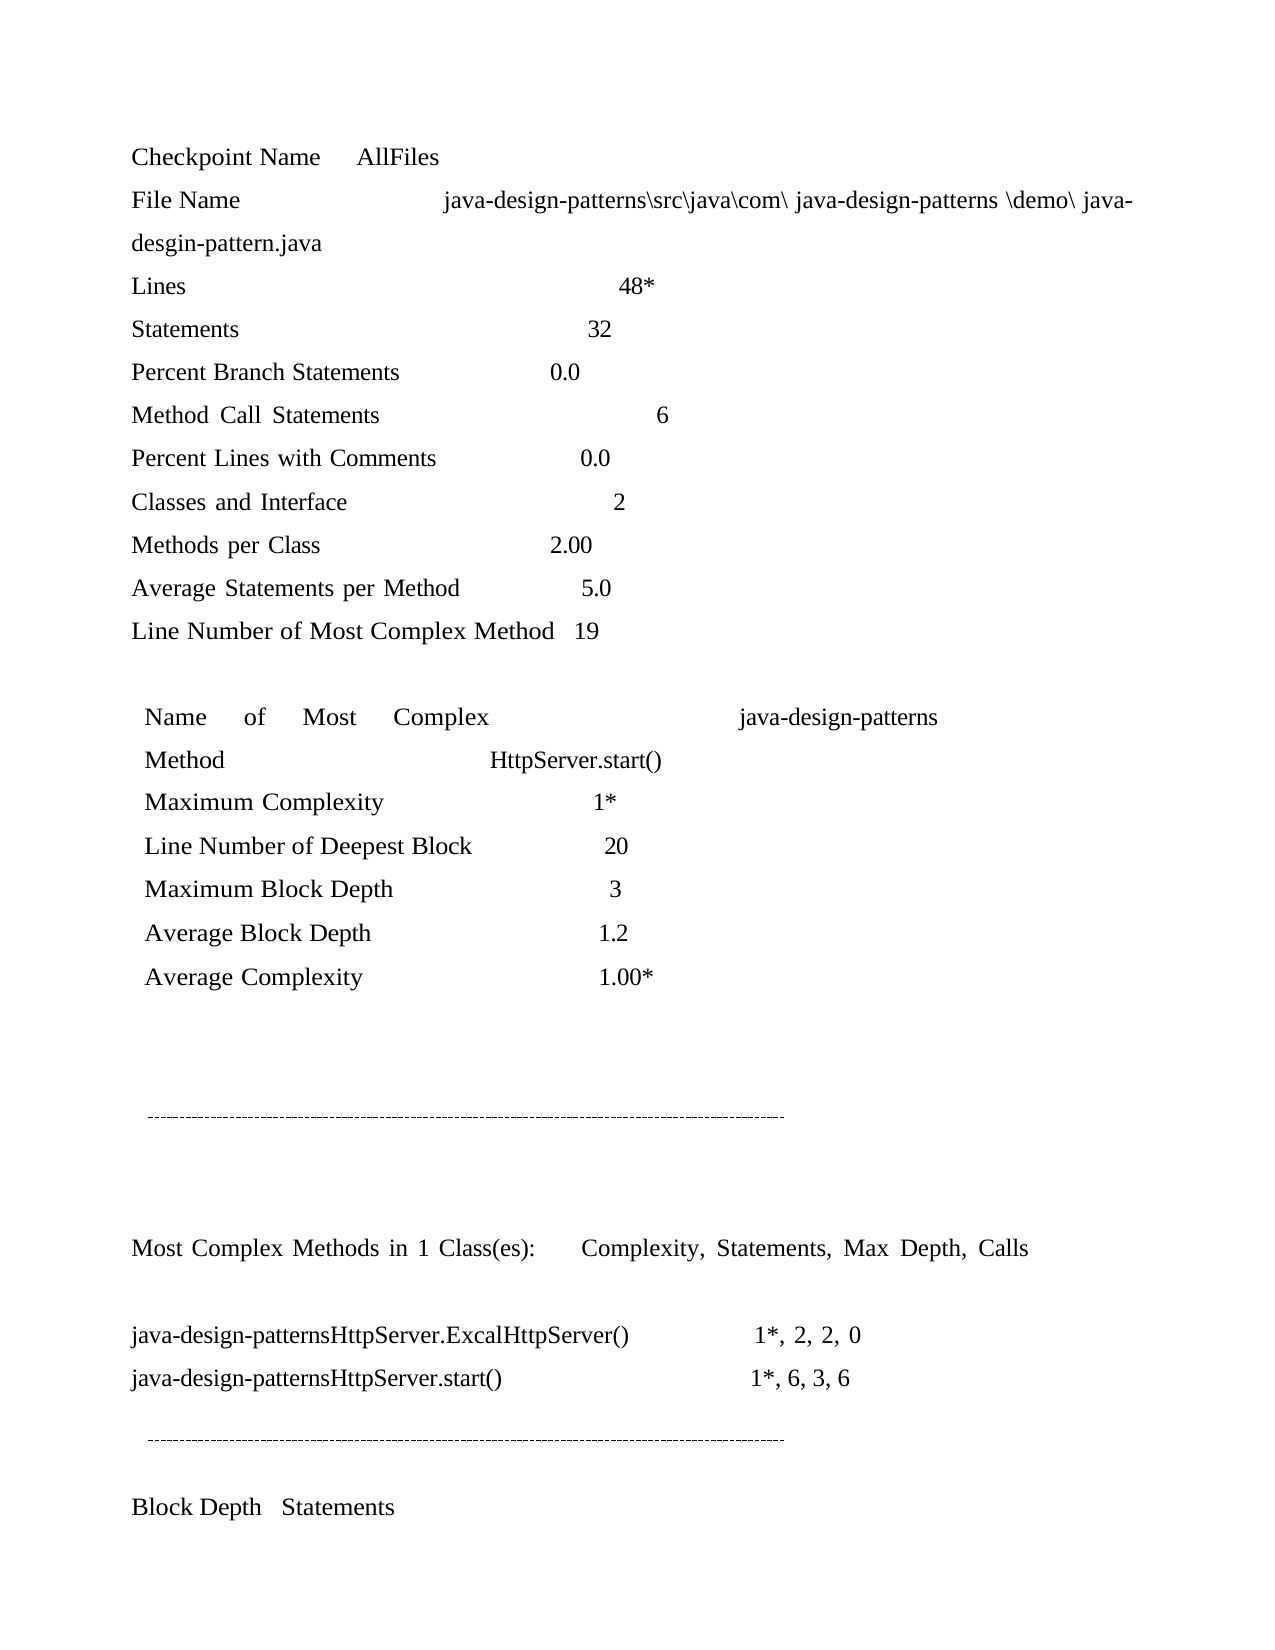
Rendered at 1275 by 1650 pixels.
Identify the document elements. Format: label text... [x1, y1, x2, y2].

text Percent Lines with Comments 0.0 [131, 443, 1133, 472]
table_cell Maximum Block Depth [144, 874, 489, 918]
table_cell 1.2 [490, 918, 938, 962]
text Average Statements per Method 5.0 [131, 573, 1133, 602]
text Block Depth Statements [131, 1492, 1133, 1521]
text Statements 32 [131, 314, 1133, 343]
table_cell 1.00* [490, 962, 938, 1003]
text Method Call Statements 6 [131, 400, 1133, 429]
table_header Name of Most Complex Method [144, 702, 489, 787]
text Most Complex Methods in 1 Class(es): Complexity, Statements, Max Depth, Calls [131, 1233, 1133, 1262]
table_cell Line Number of Deepest Block [144, 831, 489, 874]
text File Name java-design-patterns\src\java\com\ java-design-patterns \demo\ java-desgin-pattern.java [131, 185, 1133, 257]
text Methods per Class 2.00 [131, 530, 1133, 558]
text java-design-patternsHttpServer.ExcalHttpServer() 1*, 2, 2, 0 [131, 1320, 1133, 1348]
text Checkpoint Name AllFiles [131, 142, 1133, 170]
text Lines 48* [131, 271, 1133, 300]
text Classes and Interface 2 [131, 487, 1133, 515]
text java-design-patternsHttpServer.start() 1*, 6, 3, 6 [131, 1363, 1133, 1392]
table_cell 3 [490, 874, 938, 918]
table_cell Average Block Depth [144, 918, 489, 962]
table_cell 1* [490, 787, 938, 831]
table_cell Maximum Complexity [144, 787, 489, 831]
table_cell 20 [490, 831, 938, 874]
text Line Number of Most Complex Method 19 [131, 616, 1133, 645]
table_header java-design-patterns HttpServer.start() [490, 702, 938, 787]
table_cell Average Complexity [144, 962, 489, 1003]
text Percent Branch Statements 0.0 [131, 357, 1133, 386]
